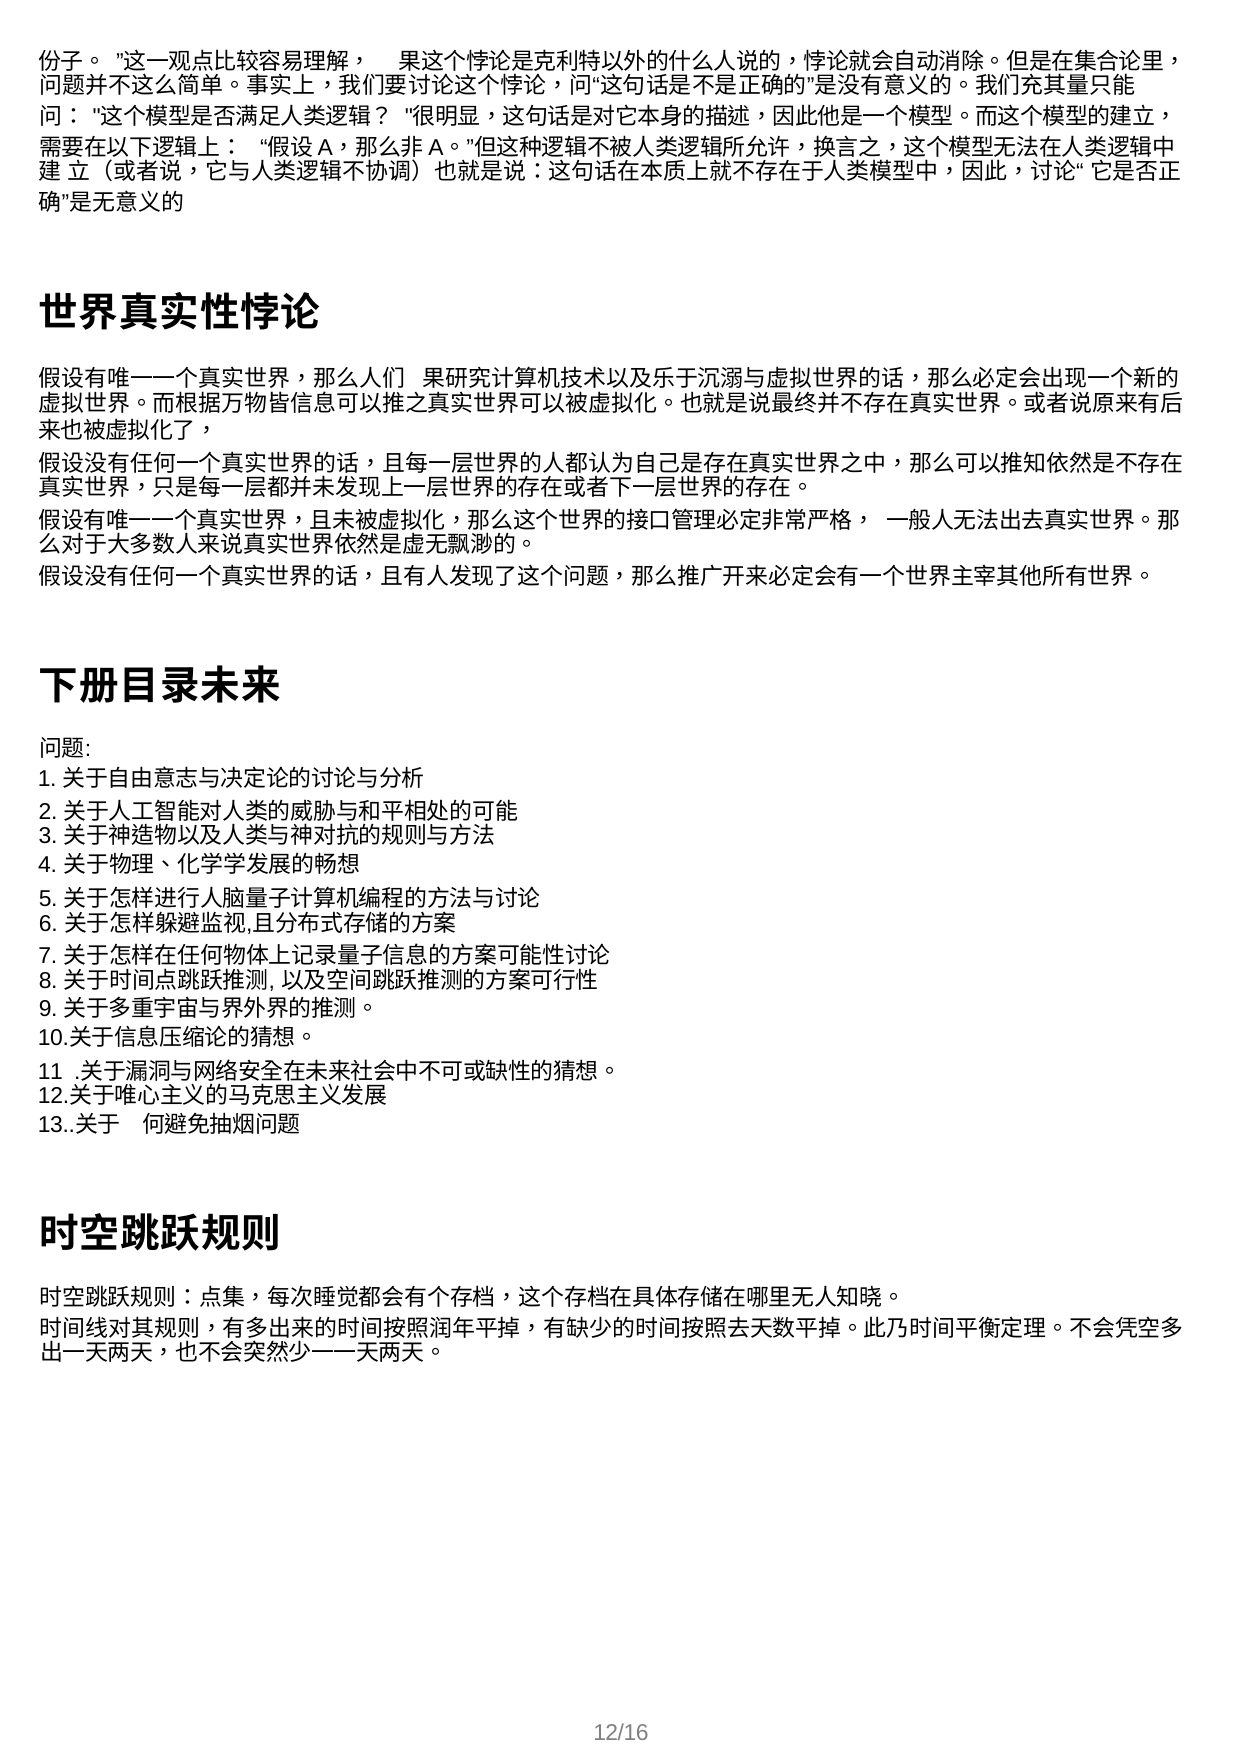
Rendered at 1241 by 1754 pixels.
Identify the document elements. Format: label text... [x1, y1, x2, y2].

text 假设有唯一一个真实世界，且未被虚拟化，那么这个世界的接口管理必定非常严格， 一般人无法出去真实世界。那 么对于大多数人来说真实世界依然是虚无飘渺的。 [38, 508, 1183, 559]
text 10.关于信息压缩论的猜想。 [38, 1027, 1190, 1051]
text 9. 关于多重宇宙与界外界的推测。 [38, 998, 1190, 1021]
text 假设有唯一一个真实世界，那么人们 果研究计算机技术以及乐于沉溺与虚拟世界的话，那么必定会出现一个新的 虚拟世界。而根据万物皆信息可以推之真实世界可以被虚拟化。也就是说最终并不存在真实世界。或者说原来有后 来也被虚拟化了， [38, 365, 1183, 445]
text 确”是无意义的 [38, 192, 1190, 215]
text 份子。 ”这一观点比较容易理解， 果这个悖论是克利特以外的什么人说的，悖论就会自动消除。但是在集合论里， 问题并不这么简单。事实上，我们要讨论这个悖论，问“这句话是不是正确的”是没有意义的。我们充其量只能 [38, 49, 1190, 100]
text 7. 关于怎样在任何物体上记录量子信息的方案可能性讨论 [38, 941, 1190, 969]
text 1. 关于自由意志与决定论的讨论与分析 [38, 768, 1190, 791]
text 5. 关于怎样进行人脑量子计算机编程的方法与讨论 [38, 884, 1190, 912]
text 问题: [39, 738, 1190, 761]
text 4. 关于物理、化学学发展的畅想 [38, 854, 1190, 877]
text 问： "这个模型是否满足人类逻辑？ "很明显，这句话是对它本身的描述，因此他是一个模型。而这个模型的建立， [39, 106, 1190, 129]
text 世界真实性悖论 [38, 294, 1190, 334]
text 时空跳跃规则 [39, 1216, 1190, 1256]
text 假设没有任何一个真实世界的话，且每一层世界的人都认为自己是存在真实世界之中，那么可以推知依然是不存在 真实世界，只是每一层都并未发现上一层世界的存在或者下一层世界的存在。 [38, 451, 1183, 502]
text 12.关于唯心主义的马克思主义发展 [38, 1085, 1190, 1108]
text 13..关于 何避免抽烟问题 [38, 1114, 1190, 1137]
text 时空跳跃规则：点集，每次睡觉都会有个存档，这个存档在具体存储在哪里无人知晓。 [39, 1286, 1190, 1310]
text 8. 关于时间点跳跃推测, 以及空间跳跃推测的方案可行性 [38, 969, 1190, 993]
text 需要在以下逻辑上： “假设A，那么非A。”但这种逻辑不被人类逻辑所允许，换言之，这个模型无法在人类逻辑中建 立（或者说，它与人类逻辑不协调）也就是说：这句话在本质上就不存在于人类模型中，因此，讨论“ 它是否正 [39, 135, 1188, 186]
text 假设没有任何一个真实世界的话，且有人发现了这个问题，那么推广开来必定会有一个世界主宰其他所有世界。 [38, 565, 1190, 589]
text 6. 关于怎样躲避监视,且分布式存储的方案 [39, 912, 1190, 936]
text 下册目录未来 [39, 667, 1190, 708]
text 3. 关于神造物以及人类与神对抗的规则与方法 [38, 825, 1190, 848]
text 2. 关于人工智能对人类的威胁与和平相处的可能 [38, 797, 1190, 825]
text 11 .关于漏洞与网络安全在未来社会中不可或缺性的猜想。 [38, 1057, 1190, 1085]
text 时间线对其规则，有多出来的时间按照润年平掉，有缺少的时间按照去天数平掉。此乃时间平衡定理。不会凭空多 出一天两天，也不会突然少一一天两天。 [39, 1316, 1183, 1367]
